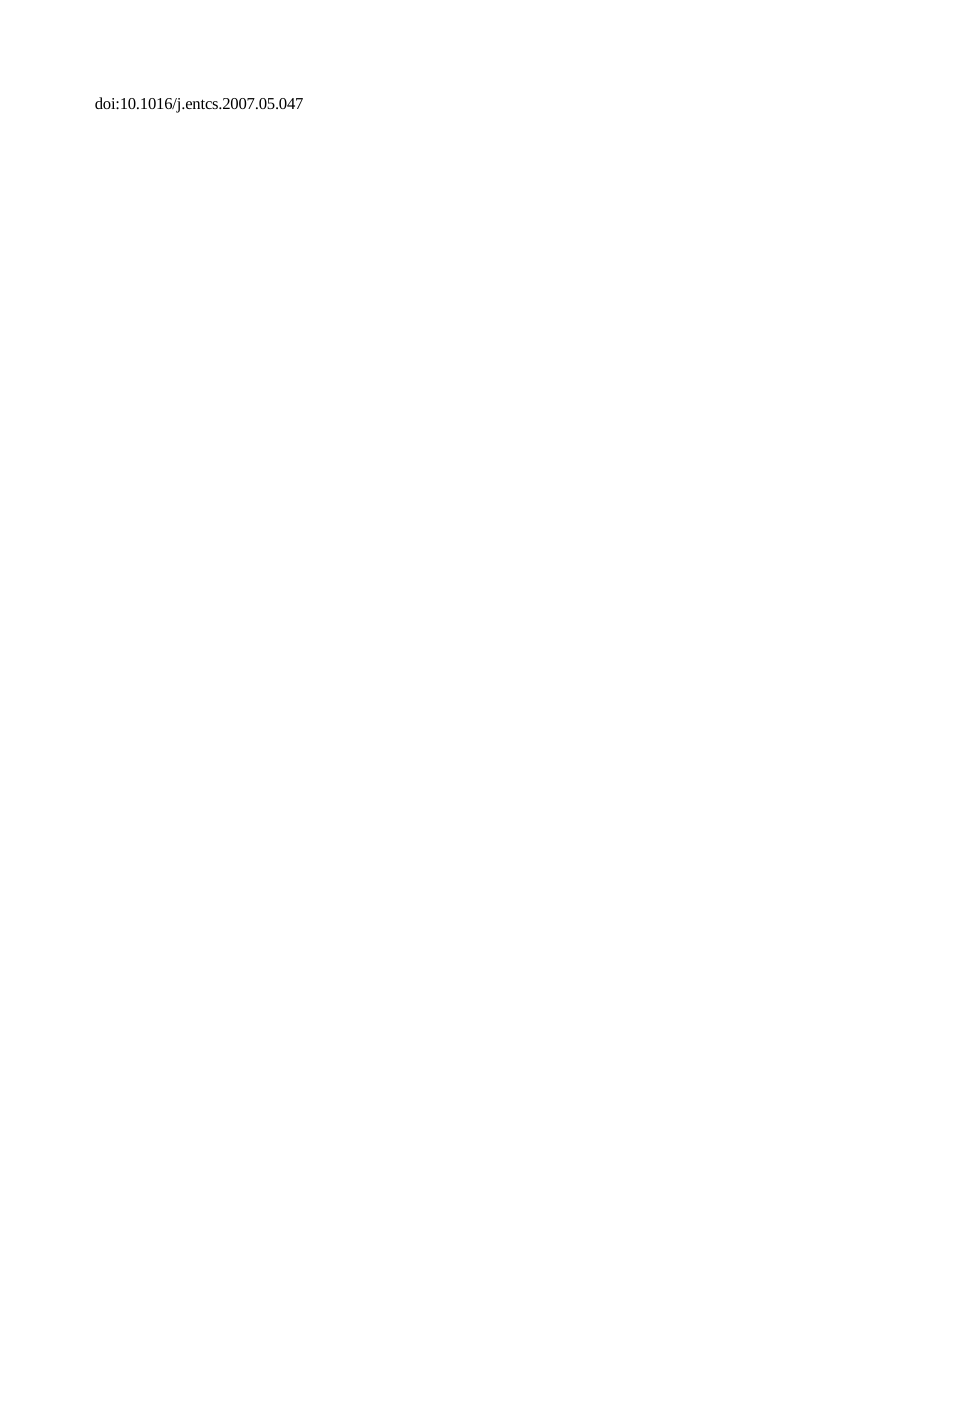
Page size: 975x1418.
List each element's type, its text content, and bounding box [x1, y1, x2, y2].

text doi:10.1016/j.entcs.2007.05.047 [94, 94, 904, 113]
